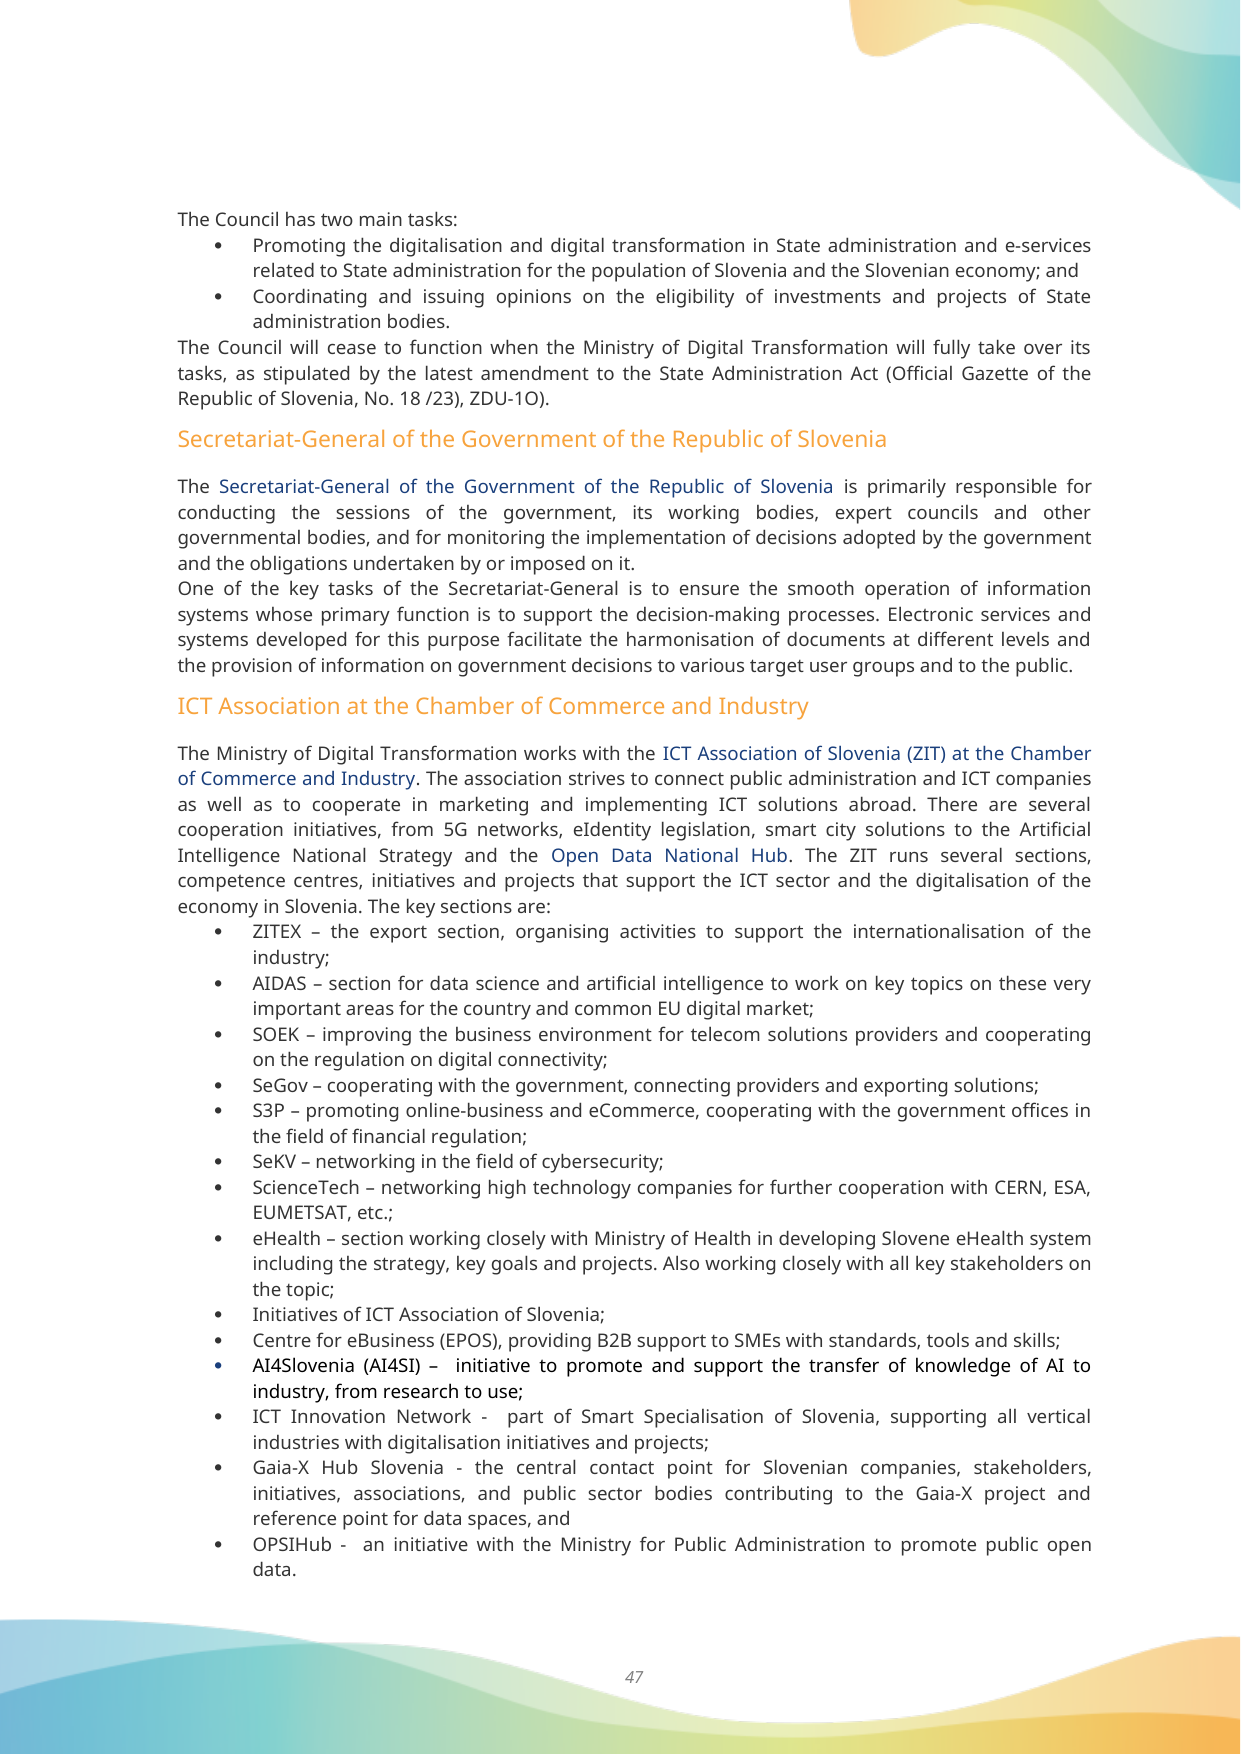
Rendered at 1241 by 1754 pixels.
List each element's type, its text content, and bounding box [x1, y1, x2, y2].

list Promoting the digitalisation and digital transformation in State administration and e-services related to State administration for the population of Slovenia and the Slovenian economy; and [215, 232, 1092, 283]
list AIDAS – section for data science and artificial intelligence to work on key topics on these very important areas for the country and common EU digital market; [215, 970, 1092, 1021]
list Gaia-X Hub Slovenia - the central contact point for Slovenian companies, stakeholders, initiatives, associations, and public sector bodies contributing to the Gaia-X project and reference point for data spaces, and [215, 1455, 1092, 1531]
picture [0, 1615, 1241, 1754]
list OPSIHub - an initiative with the Ministry for Public Administration to promote public open data. [215, 1531, 1092, 1582]
text The Secretariat-General of the Government of the Republic of Slovenia is primarily responsible for conducting the sessions of the government, its working bodies, expert councils and other governmental bodies, and for monitoring the implementation of decisions adopted by the government and the obligations undertaken by or imposed on it. [177, 473, 1092, 576]
list ICT Innovation Network - part of Smart Specialisation of Slovenia, supporting all vertical industries with digitalisation initiatives and projects; [215, 1404, 1092, 1455]
list S3P – promoting online-business and eCommerce, cooperating with the government offices in the field of financial regulation; [215, 1097, 1092, 1148]
list Centre for eBusiness (EPOS), providing B2B support to SMEs with standards, tools and skills; [215, 1327, 1092, 1353]
list Initiatives of ICT Association of Slovenia; [215, 1302, 1092, 1327]
list Coordinating and issuing opinions on the eligibility of investments and projects of State administration bodies. [215, 283, 1092, 334]
picture [325, 0, 1241, 213]
text The Council will cease to function when the Ministry of Digital Transformation will fully take over its tasks, as stipulated by the latest amendment to the State Administration Act (Official Gazette of the Republic of Slovenia, No. 18 /23), ZDU-1O). [177, 334, 1092, 411]
subtitle Secretariat-General of the Government of the Republic of Slovenia [177, 423, 1092, 455]
subtitle ICT Association at the Chamber of Commerce and Industry [177, 690, 1092, 721]
list ScienceTech – networking high technology companies for further cooperation with CERN, ESA, EUMETSAT, etc.; [215, 1174, 1092, 1225]
text One of the key tasks of the Secretariat-General is to ensure the smooth operation of information systems whose primary function is to support the decision-making processes. Electronic services and systems developed for this purpose facilitate the harmonisation of documents at different levels and the provision of information on government decisions to various target user groups and to the public. [177, 576, 1092, 678]
list SeKV – networking in the field of cybersecurity; [215, 1148, 1092, 1174]
list AI4Slovenia (AI4SI) – initiative to promote and support the transfer of knowledge of AI to industry, from research to use; [215, 1353, 1092, 1404]
text The Council has two main tasks: [177, 207, 1092, 232]
list SeGov – cooperating with the government, connecting providers and exporting solutions; [215, 1072, 1092, 1097]
text The Ministry of Digital Transformation works with the ICT Association of Slovenia (ZIT) at the Chamber of Commerce and Industry. The association strives to connect public administration and ICT companies as well as to cooperate in marketing and implementing ICT solutions abroad. There are several cooperation initiatives, from 5G networks, eIdentity legislation, smart city solutions to the Artificial Intelligence National Strategy and the Open Data National Hub. The ZIT runs several sections, competence centres, initiatives and projects that support the ICT sector and the digitalisation of the economy in Slovenia. The key sections are: [177, 740, 1092, 919]
list SOEK – improving the business environment for telecom solutions providers and cooperating on the regulation on digital connectivity; [215, 1021, 1092, 1072]
list eHealth – section working closely with Ministry of Health in developing Slovene eHealth system including the strategy, key goals and projects. Also working closely with all key stakeholders on the topic; [215, 1225, 1092, 1302]
list ZITEX – the export section, organising activities to support the internationalisation of the industry; [215, 919, 1092, 970]
